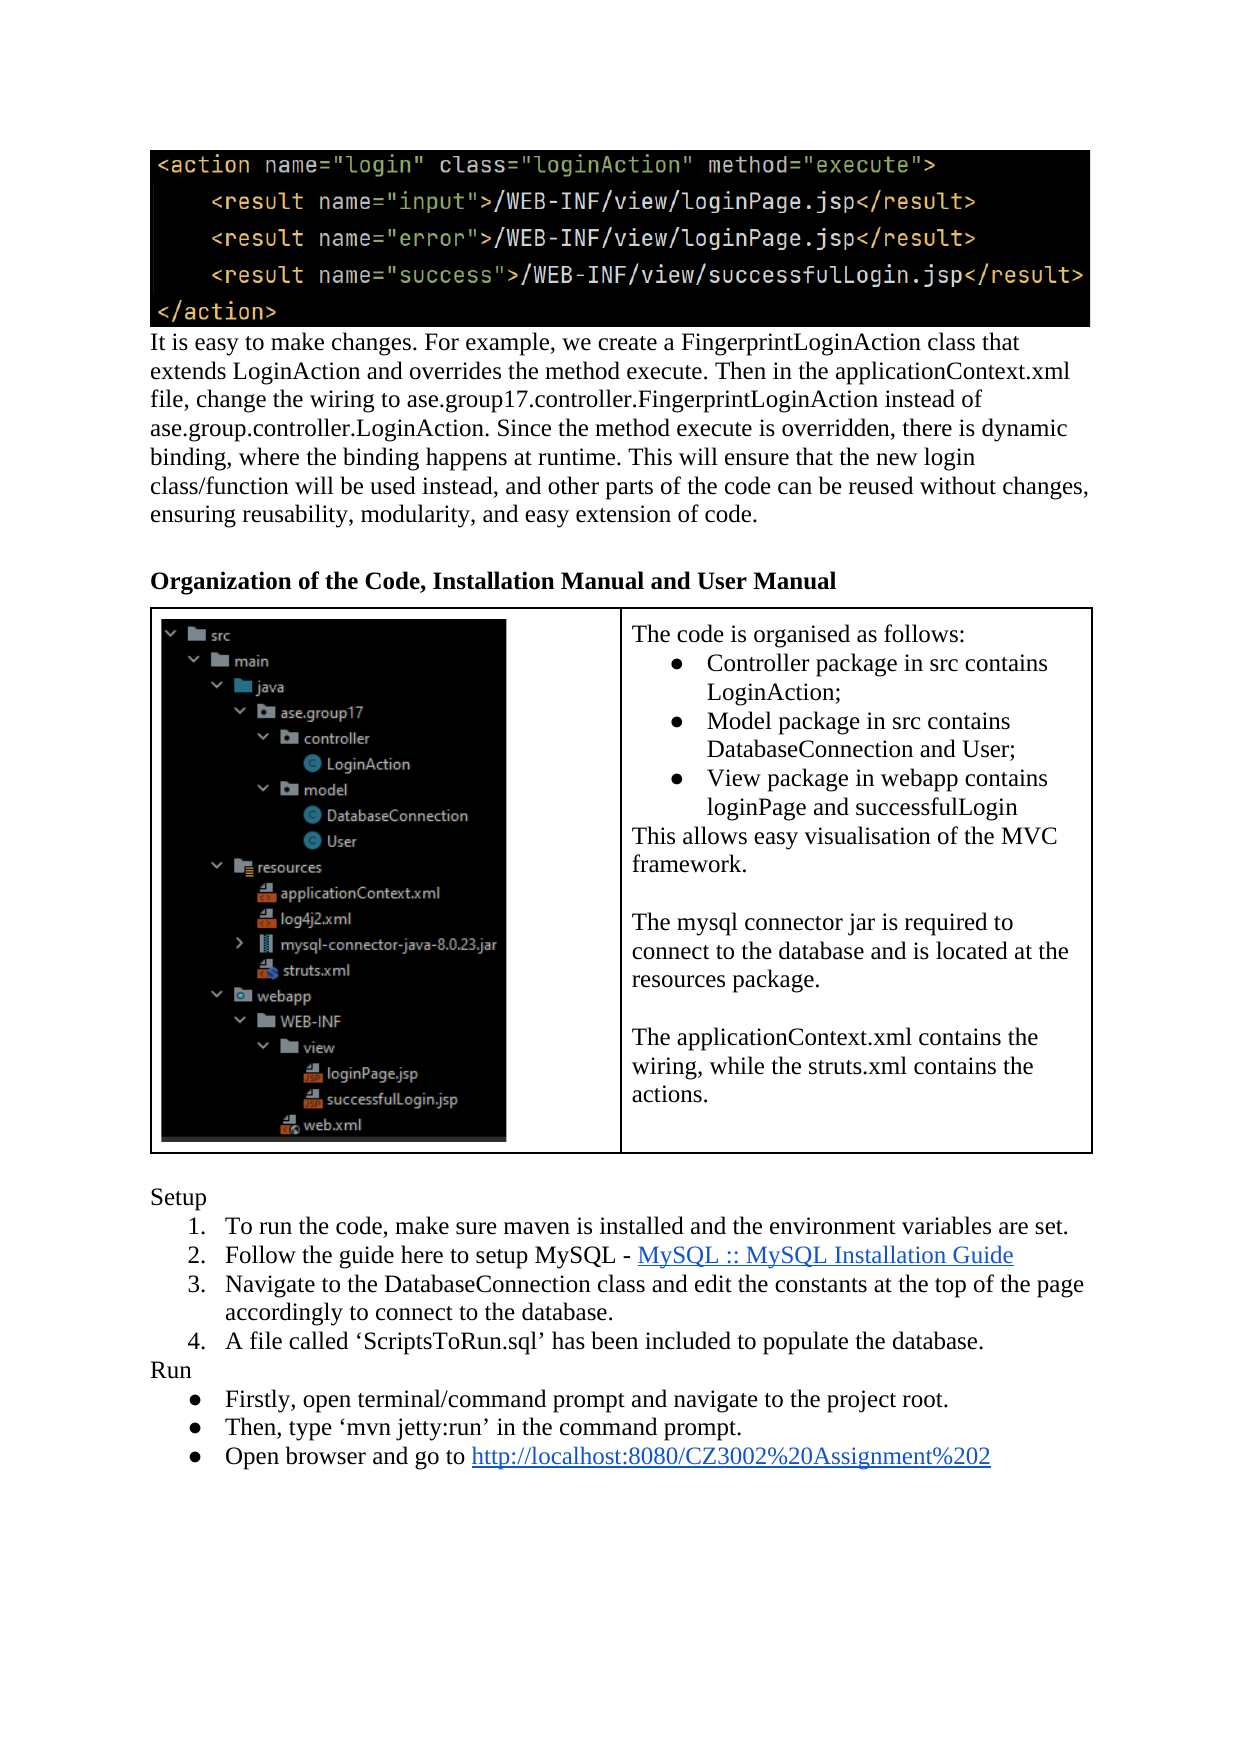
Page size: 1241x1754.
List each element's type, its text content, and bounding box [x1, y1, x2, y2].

picture [150, 150, 1091, 327]
text It is easy to make changes. For example, we create a FingerprintLoginAction class that extends LoginAction and overrides the method execute. Then in the applicationContext.xml file, change the wiring to ase.group17.controller.FingerprintLoginAction instead of ase.group.controller.LoginAction. Since the method execute is overridden, there is dynamic binding, where the binding happens at runtime. This will ensure that the new login class/function will be used instead, and other parts of the code can be reused without changes, ensuring reusability, modularity, and easy extension of code. [150, 327, 1090, 528]
table_header [152, 609, 620, 1152]
list Firstly, open terminal/command prompt and navigate to the project root. [187, 1384, 1090, 1412]
picture [161, 619, 507, 1142]
table_header The code is organised as follows: Controller package in src contains LoginAction; Model package in src contains DatabaseConnection and User; View package in webapp contains loginPage and successfulLogin This allows easy visualisation of the MVC framework. The mysql connector jar is required to connect to the database and is located at the resources package. The applicationContext.xml contains the wiring, while the struts.xml contains the actions. [622, 609, 1091, 1152]
list A file called ‘ScriptsToRun.sql’ has been included to populate the database. [187, 1326, 1090, 1355]
list Open browser and go to http://localhost:8080/CZ3002%20Assignment%202 [187, 1441, 1090, 1470]
list Navigate to the DatabaseConnection class and edit the constants at the top of the page accordingly to connect to the database. [187, 1269, 1090, 1326]
subtitle Organization of the Code, Installation Manual and User Manual [150, 566, 1090, 594]
text Setup [150, 1182, 1090, 1211]
list Follow the guide here to setup MySQL - MySQL :: MySQL Installation Guide [187, 1240, 1090, 1269]
list To run the code, make sure maven is installed and the environment variables are set. [187, 1211, 1090, 1240]
list Then, type ‘mvn jetty:run’ in the command prompt. [187, 1412, 1090, 1441]
text Run [150, 1355, 1090, 1384]
